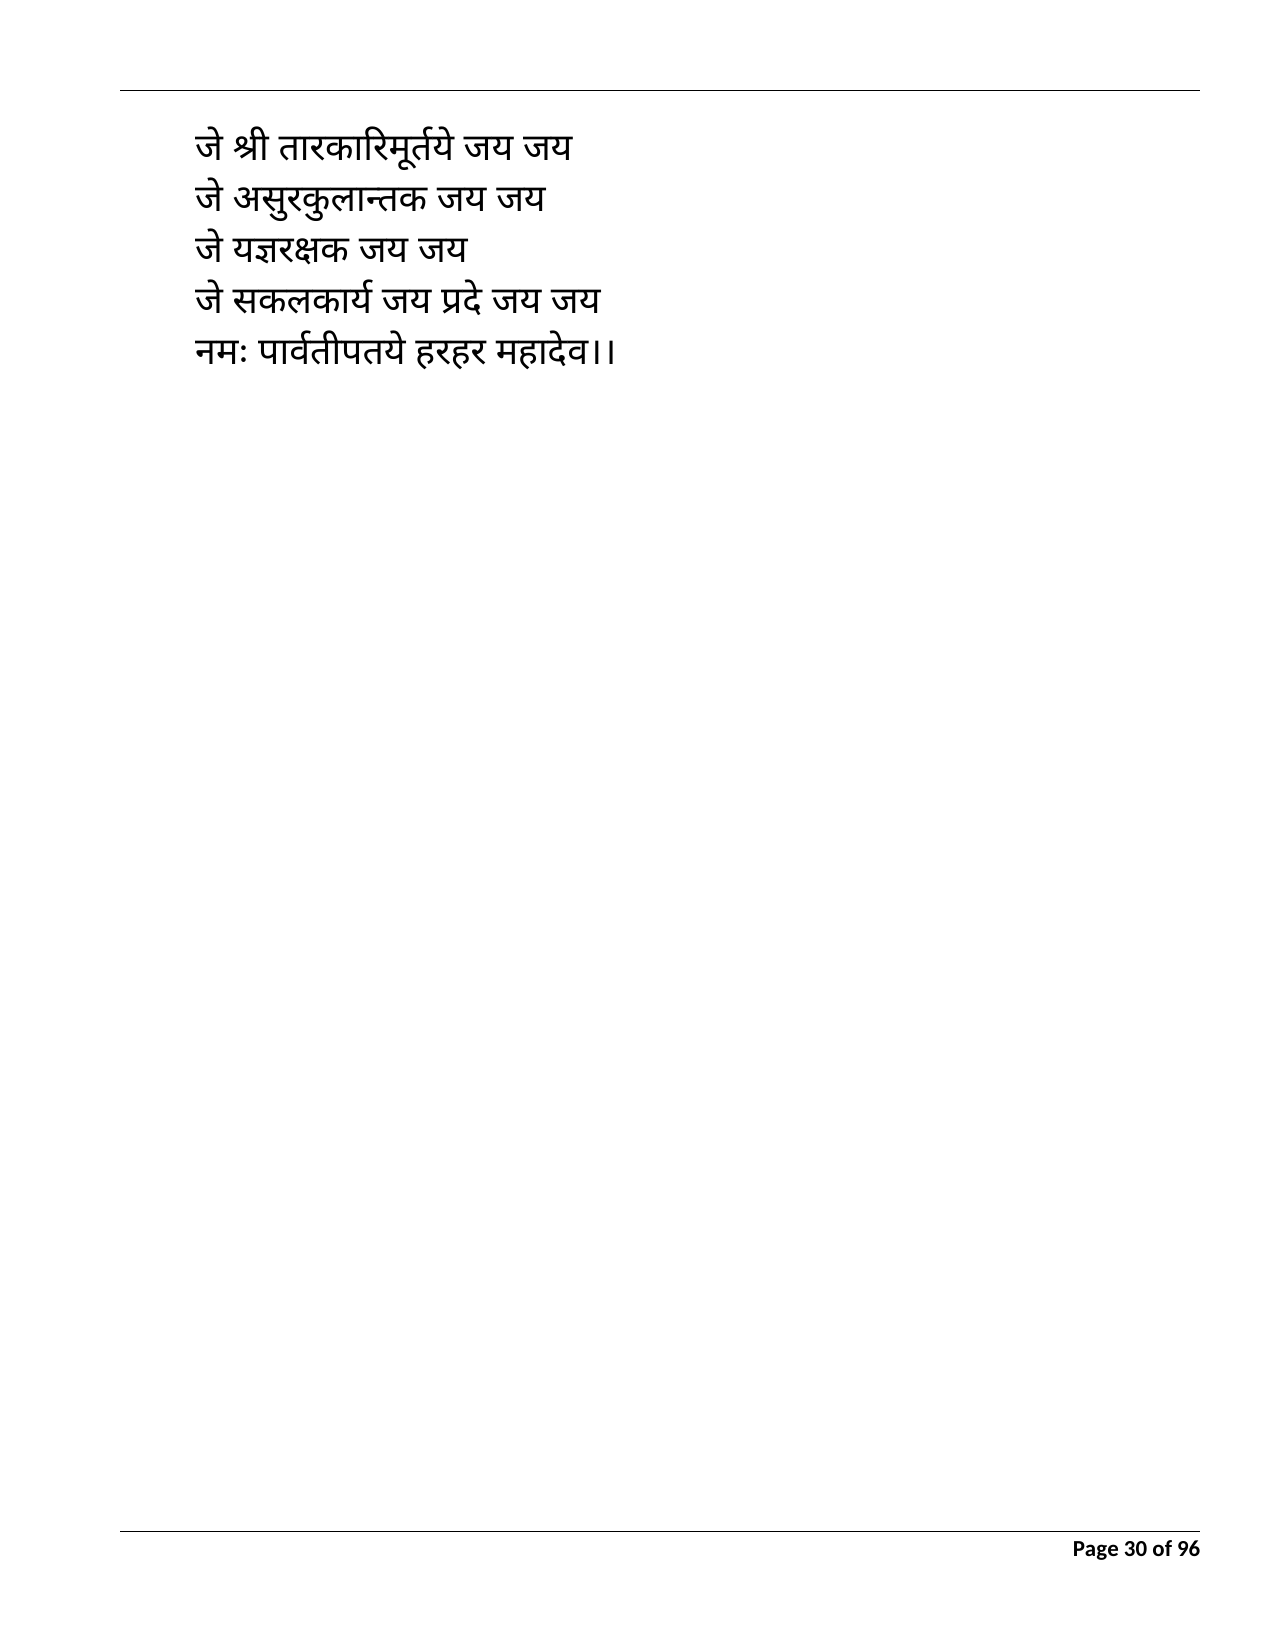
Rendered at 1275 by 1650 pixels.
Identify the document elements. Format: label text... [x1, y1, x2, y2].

text जे सकलकार्य जय प्रदे जय जय [120, 273, 1200, 324]
text नमः पार्वतीपतये हरहर महादेव।। [120, 324, 1200, 375]
text जे श्री तारकारिमूर्तये जय जय [120, 120, 1200, 171]
text जे यज्ञरक्षक जय जय [120, 222, 1200, 273]
text जे असुरकुलान्तक जय जय [120, 171, 1200, 222]
